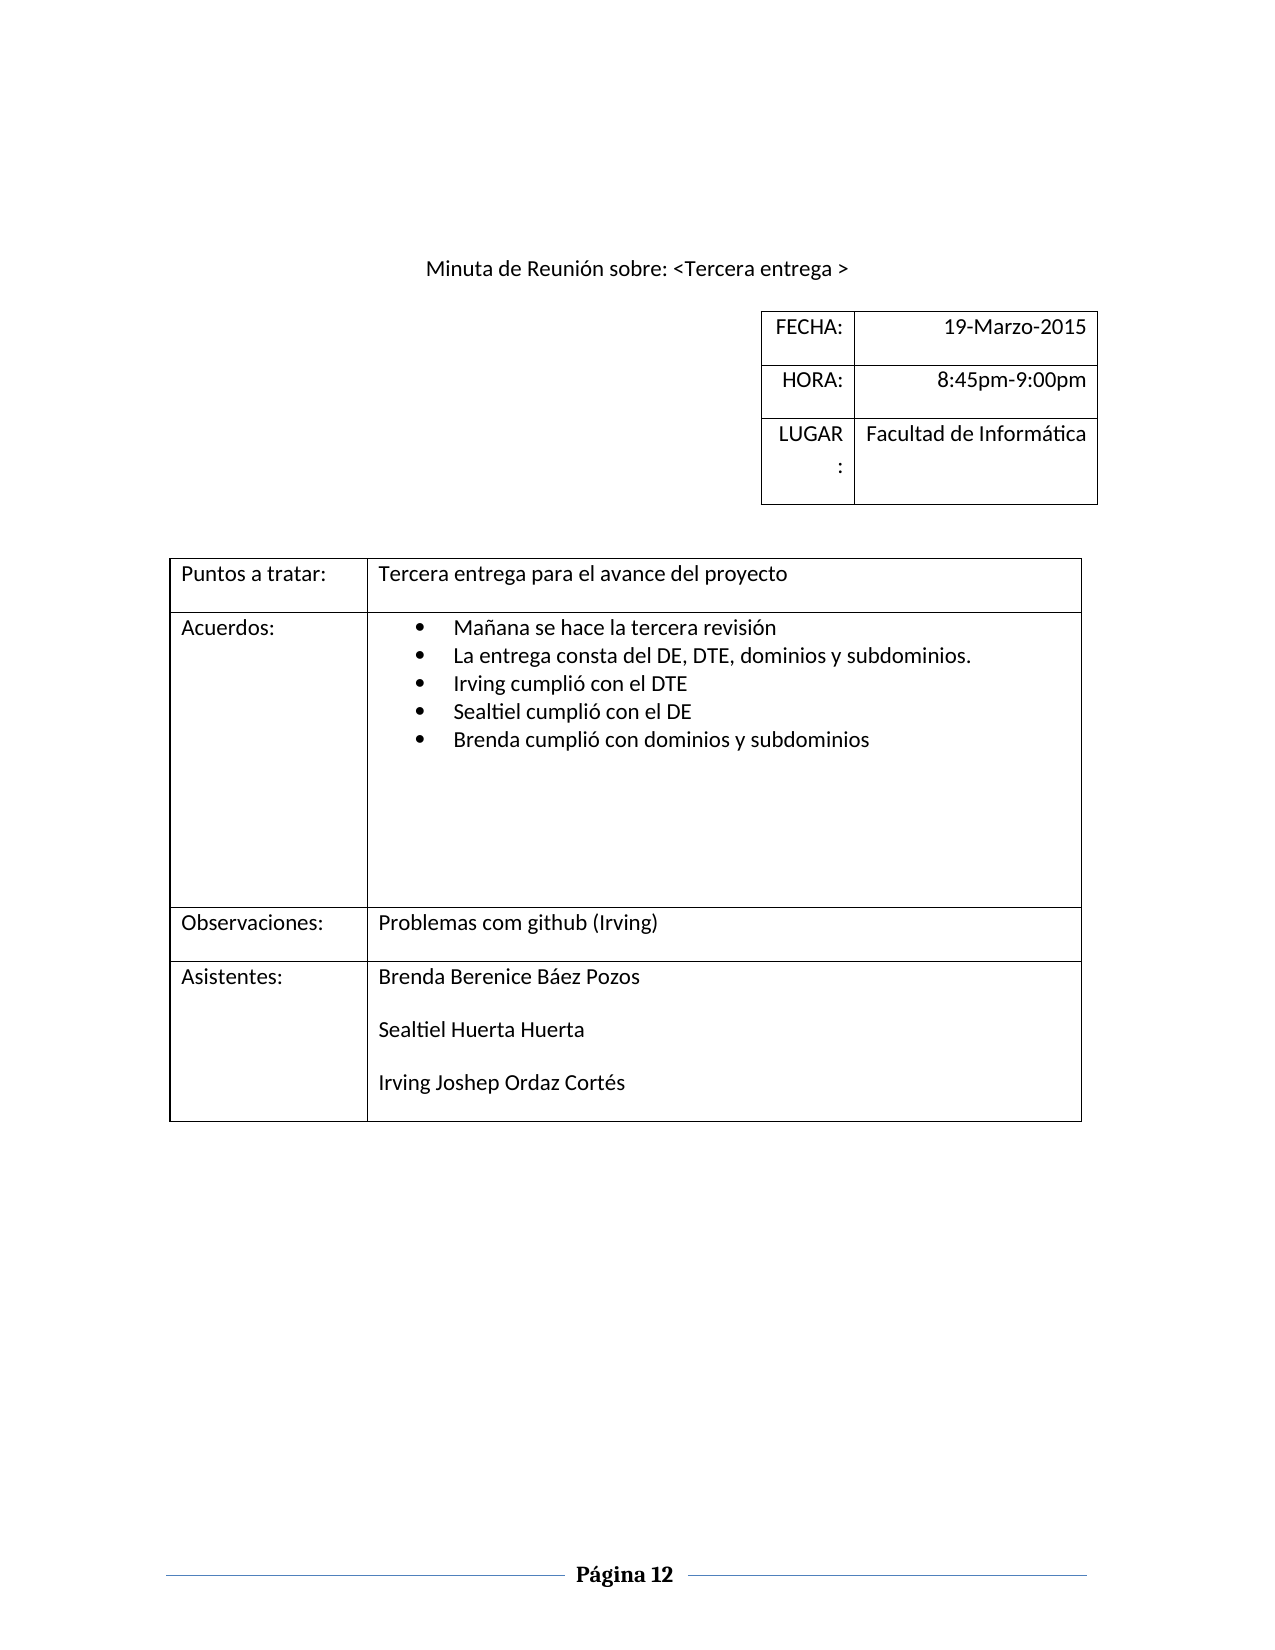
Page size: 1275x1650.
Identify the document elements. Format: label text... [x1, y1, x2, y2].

table_cell HORA: [762, 366, 854, 418]
table_cell Asistentes: [171, 962, 367, 1121]
table_header Tercera entrega para el avance del proyecto [368, 559, 1081, 612]
table_cell Brenda Berenice Báez Pozos Sealtiel Huerta Huerta Irving Joshep Ordaz Cortés [368, 962, 1081, 1121]
table_cell Mañana se hace la tercera revisión La entrega consta del DE, DTE, dominios y subdominios. Irving cumplió con el DTE Sealtiel cumplió con el DE Brenda cumplió con dominios y subdominios [368, 613, 1081, 907]
table_cell Facultad de Informática [855, 419, 1097, 504]
table_cell Problemas com github (Irving) [368, 908, 1081, 961]
table_header 19-Marzo-2015 [855, 312, 1097, 364]
table_cell LUGAR: [762, 419, 854, 504]
table_cell Acuerdos: [171, 613, 367, 907]
table_header Puntos a tratar: [171, 559, 367, 612]
table_cell 8:45pm-9:00pm [855, 366, 1097, 418]
table_header FECHA: [762, 312, 854, 364]
table_cell Observaciones: [171, 908, 367, 961]
text Minuta de Reunión sobre: <Tercera entrega > [177, 254, 1098, 282]
